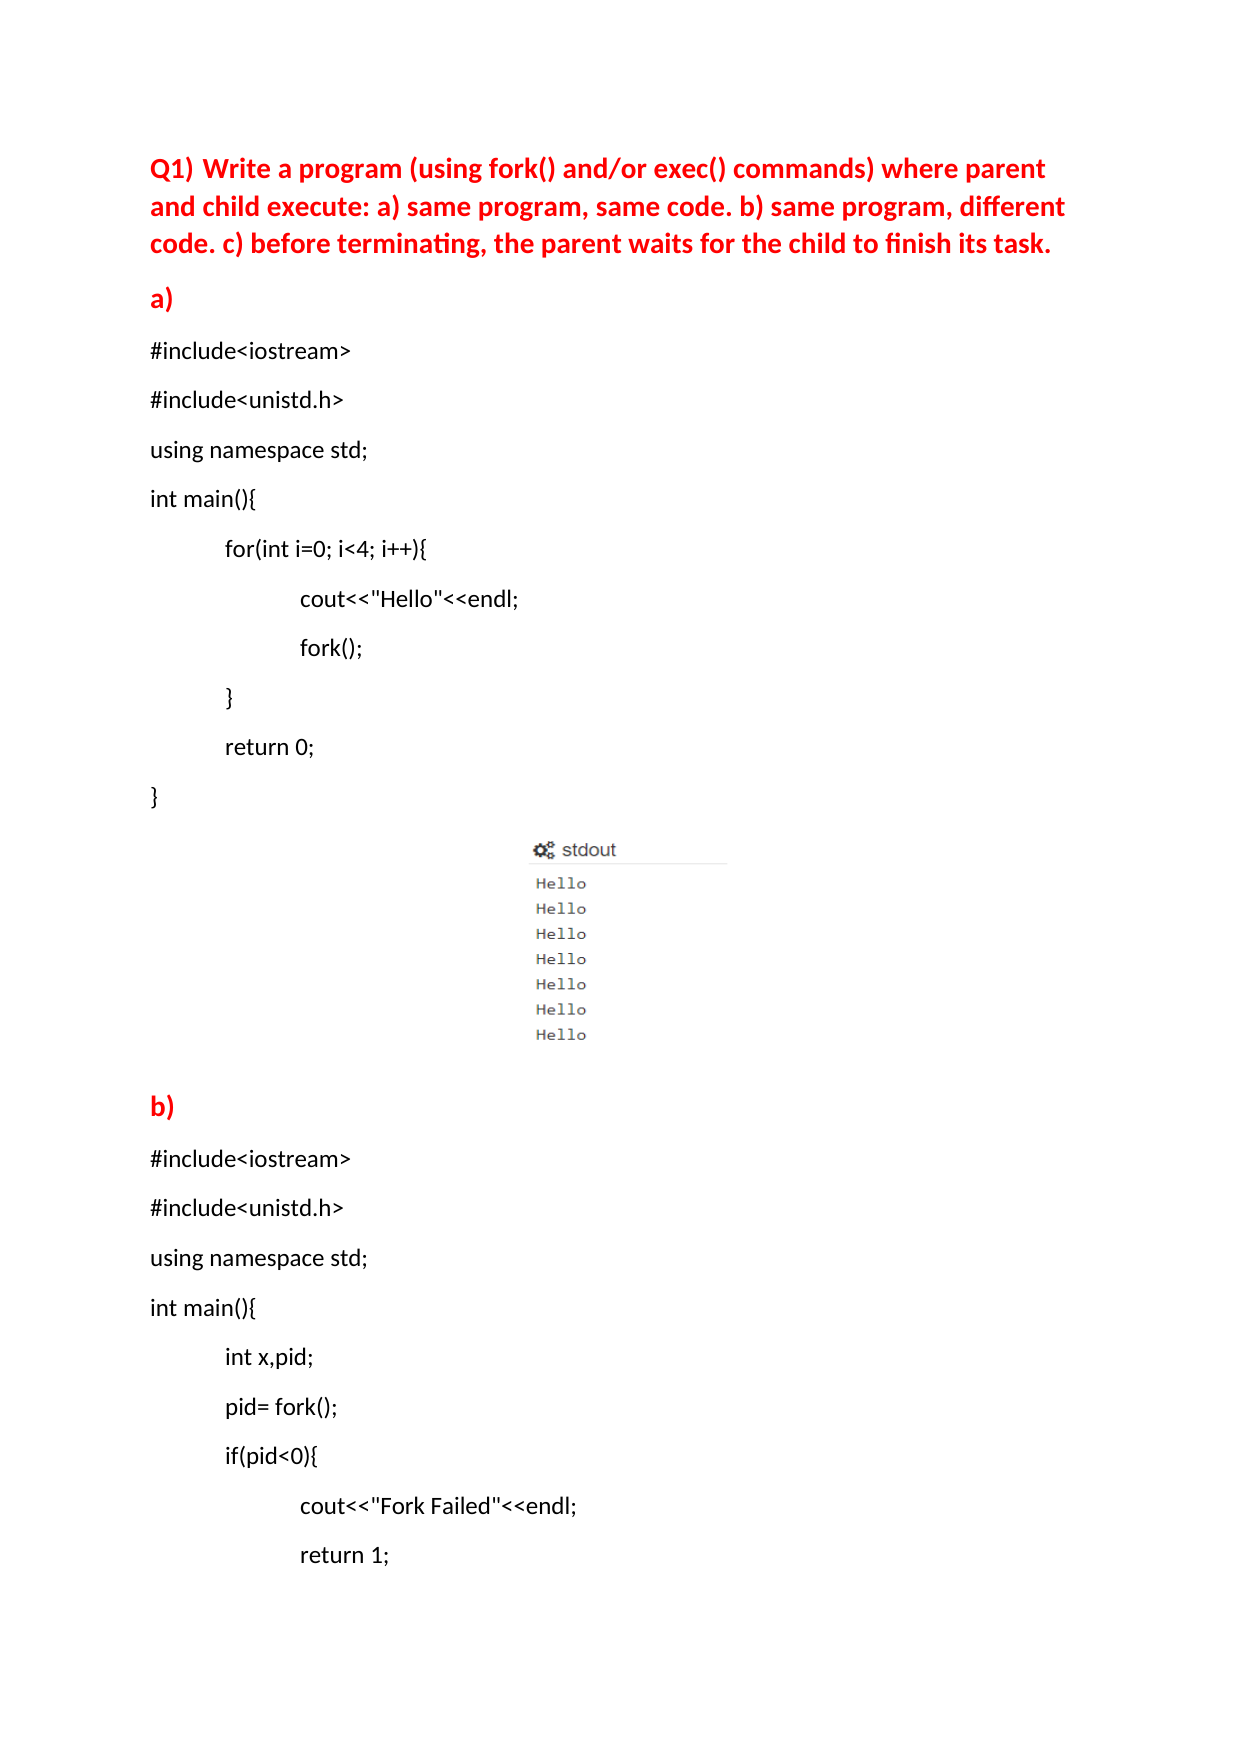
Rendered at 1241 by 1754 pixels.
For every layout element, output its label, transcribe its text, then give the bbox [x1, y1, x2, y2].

text fork(); [150, 632, 1090, 663]
text return 1; [150, 1540, 1090, 1570]
text #include<iostream> [150, 1143, 1090, 1173]
text #include<unistd.h> [150, 1193, 1090, 1223]
text for(int i=0; i<4; i++){ [150, 533, 1090, 564]
text #include<unistd.h> [150, 384, 1090, 415]
text using namespace std; [150, 434, 1090, 464]
text cout<<"Hello"<<endl; [150, 583, 1090, 613]
text Q1) Write a program (using fork() and/or exec() commands) where parent and child execute: a) same program, same code. b) same program, different code. c) before terminating, the parent waits for the child to finish its task. [150, 150, 1090, 261]
text } [150, 781, 1090, 812]
text b) [150, 1088, 1090, 1123]
text int main(){ [150, 1292, 1090, 1322]
text int main(){ [150, 484, 1090, 514]
text } [150, 682, 1090, 712]
text return 0; [150, 732, 1090, 762]
text using namespace std; [150, 1242, 1090, 1273]
text if(pid<0){ [150, 1441, 1090, 1471]
text a) [150, 280, 1090, 315]
picture [512, 830, 728, 1069]
text int x,pid; [150, 1341, 1090, 1372]
text cout<<"Fork Failed"<<endl; [150, 1490, 1090, 1521]
text #include<iostream> [150, 335, 1090, 365]
text pid= fork(); [150, 1391, 1090, 1421]
